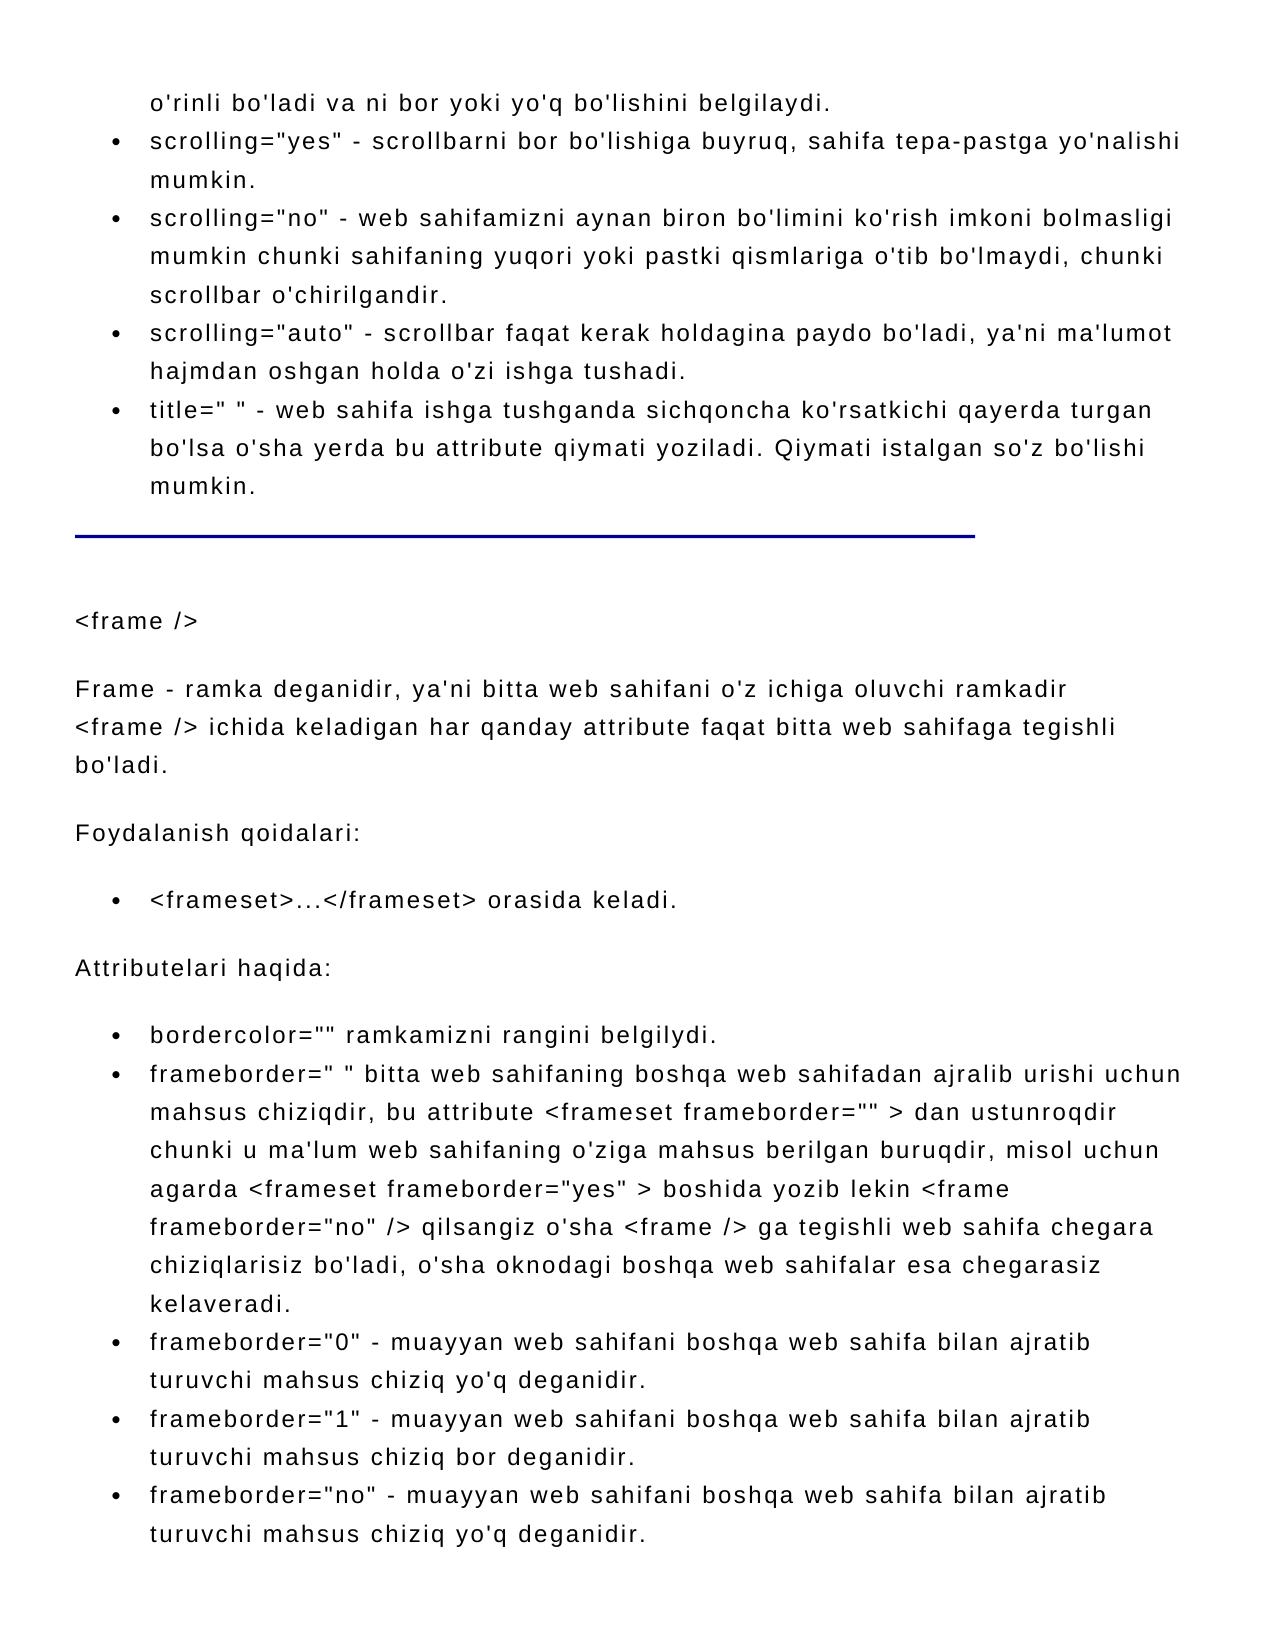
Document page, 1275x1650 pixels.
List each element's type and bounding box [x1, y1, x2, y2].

table_cell [72, 75, 1197, 1550]
